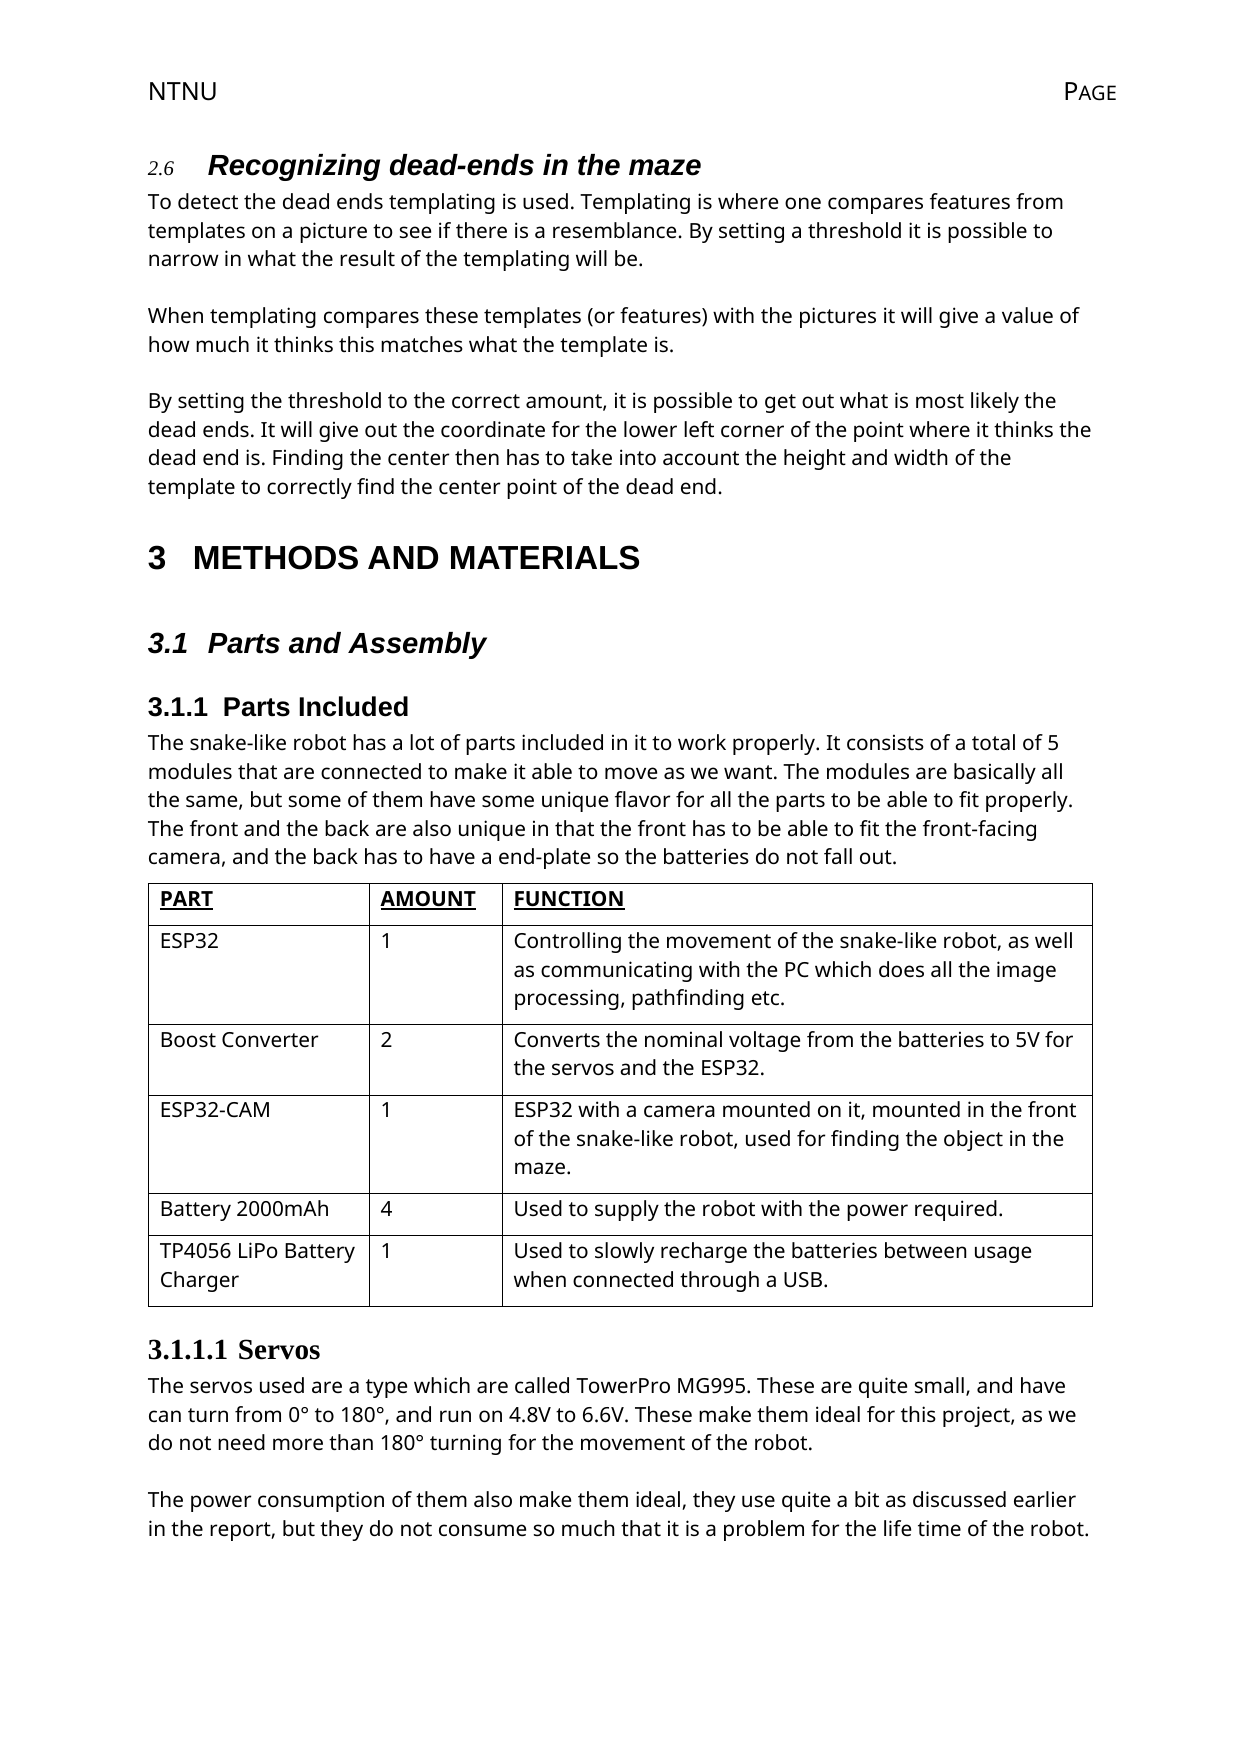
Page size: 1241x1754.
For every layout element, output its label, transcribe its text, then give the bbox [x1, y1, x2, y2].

table_cell ESP32-CAM [149, 1096, 369, 1193]
table_cell 1 [370, 1096, 502, 1193]
subtitle Parts and Assembly [148, 626, 1092, 660]
subtitle Servos [148, 1332, 1092, 1365]
table_cell ESP32 [149, 926, 369, 1024]
table_cell TP4056 LiPo Battery Charger [149, 1236, 369, 1306]
text To detect the dead ends templating is used. Templating is where one compares features from templates on a picture to see if there is a resemblance. By setting a threshold it is possible to narrow in what the result of the templating will be. [148, 187, 1092, 273]
text The snake-like robot has a lot of parts included in it to work properly. It consists of a total of 5 modules that are connected to make it able to move as we want. The modules are basically all the same, but some of them have some unique flavor for all the parts to be able to fit properly. The front and the back are also unique in that the front has to be able to fit the front-facing camera, and the back has to have a end-plate so the batteries do not fall out. [148, 728, 1092, 871]
table_cell Controlling the movement of the snake-like robot, as well as communicating with the PC which does all the image processing, pathfinding etc. [503, 926, 1092, 1024]
table_cell 1 [370, 1236, 502, 1306]
subtitle methods and materials [148, 538, 1092, 576]
table_cell ESP32 with a camera mounted on it, mounted in the front of the snake-like robot, used for finding the object in the maze. [503, 1096, 1092, 1193]
subtitle Parts Included [148, 691, 1092, 722]
table_cell 4 [370, 1194, 502, 1235]
table_cell 2 [370, 1025, 502, 1094]
text The power consumption of them also make them ideal, they use quite a bit as discussed earlier in the report, but they do not consume so much that it is a problem for the life time of the robot. [148, 1485, 1092, 1542]
text When templating compares these templates (or features) with the pictures it will give a value of how much it thinks this matches what the template is. [148, 301, 1092, 358]
table_cell Used to slowly recharge the batteries between usage when connected through a USB. [503, 1236, 1092, 1306]
table_cell Battery 2000mAh [149, 1194, 369, 1235]
text By setting the threshold to the correct amount, it is possible to get out what is most likely the dead ends. It will give out the coordinate for the lower left corner of the point where it thinks the dead end is. Finding the center then has to take into account the height and width of the template to correctly find the center point of the dead end. [148, 387, 1092, 500]
text The servos used are a type which are called TowerPro MG995. These are quite small, and have can turn from 0° to 180°, and run on 4.8V to 6.6V. These make them ideal for this project, as we do not need more than 180° turning for the movement of the robot. [148, 1372, 1092, 1457]
table_cell 1 [370, 926, 502, 1024]
table_cell Used to supply the robot with the power required. [503, 1194, 1092, 1235]
subtitle Recognizing dead-ends in the maze [148, 148, 1092, 181]
table_header FUNCTION [503, 884, 1092, 925]
table_cell Converts the nominal voltage from the batteries to 5V for the servos and the ESP32. [503, 1025, 1092, 1094]
table_header AMOUNT [370, 884, 502, 925]
table_cell Boost Converter [149, 1025, 369, 1094]
table_header PART [149, 884, 369, 925]
